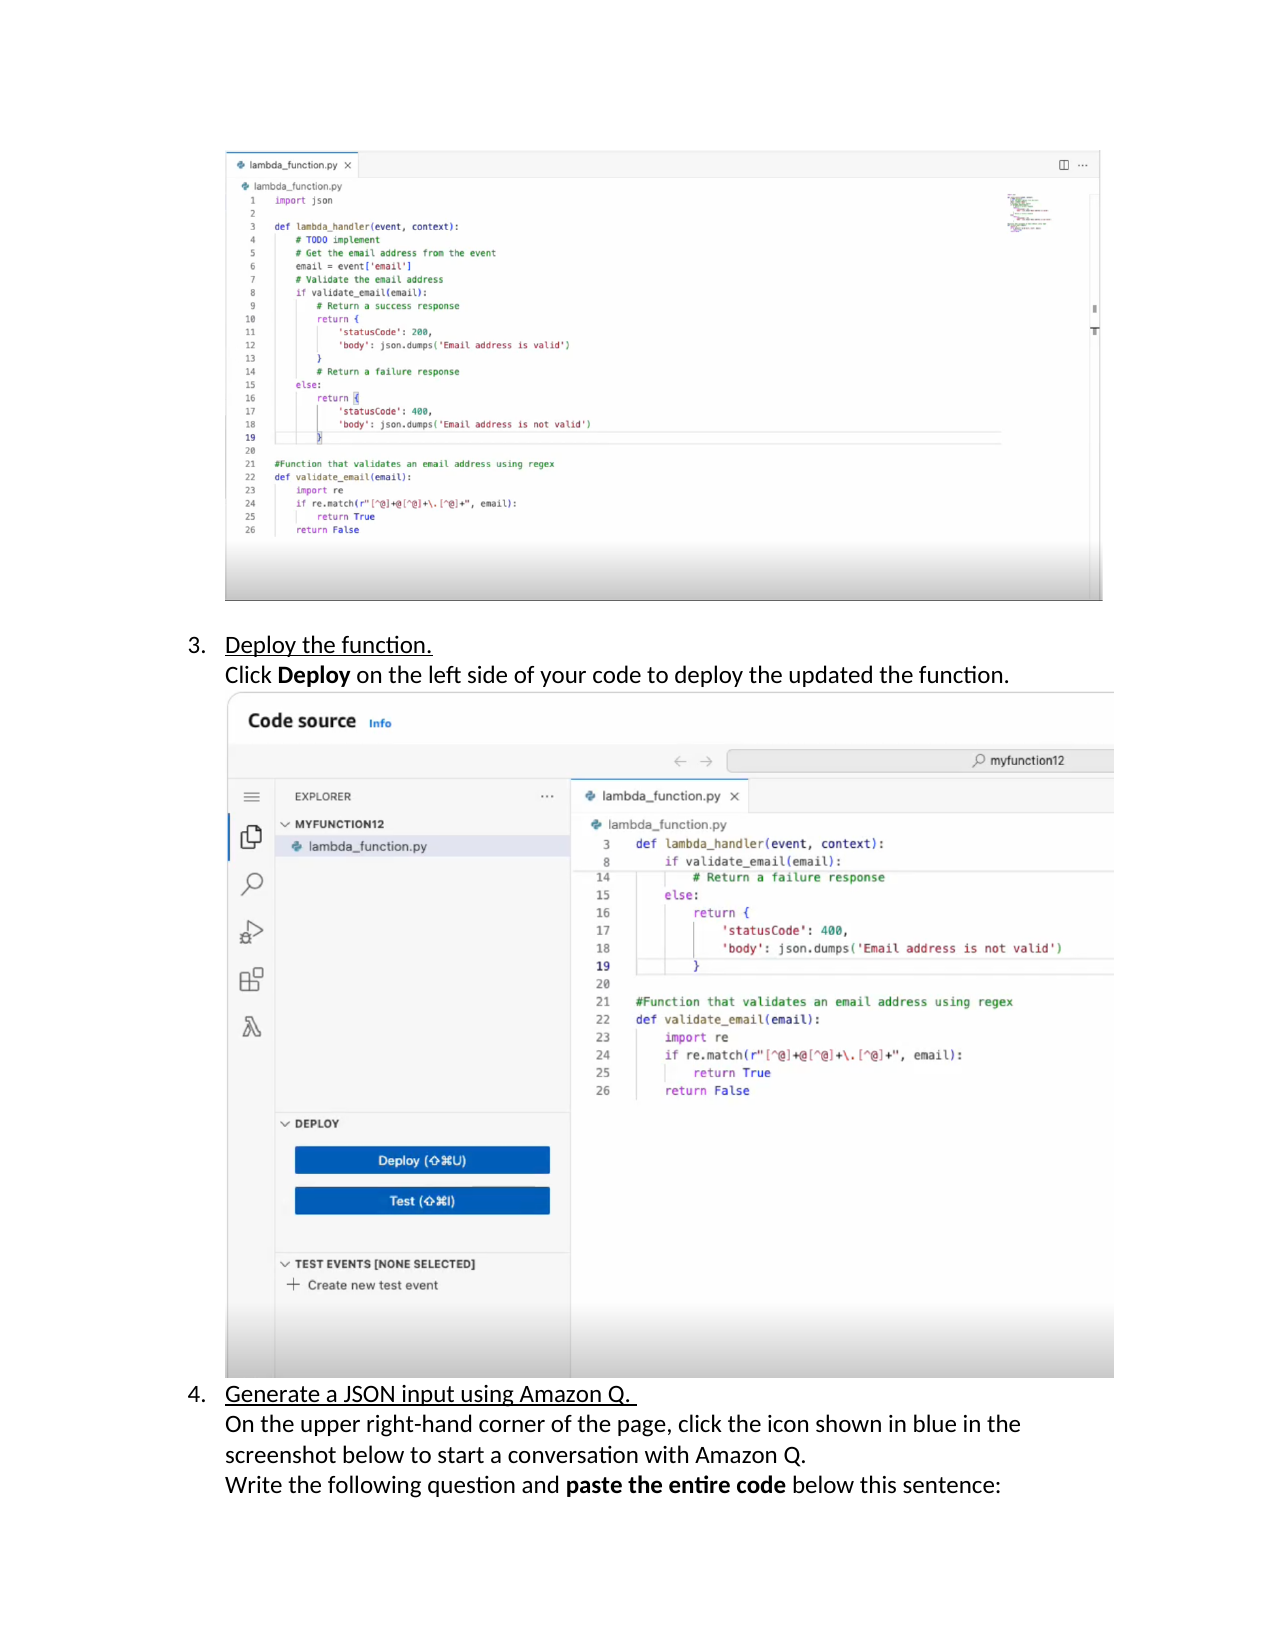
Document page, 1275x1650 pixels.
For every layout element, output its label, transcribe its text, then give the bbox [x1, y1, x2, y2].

picture [225, 150, 1103, 601]
list Deploy the function. [187, 629, 1125, 659]
list Click Deploy on the left side of your code to deploy the updated the function. [225, 659, 1125, 690]
list Generate a JSON input using Amazon Q. [187, 1378, 1125, 1408]
list On the upper right-hand corner of the page, click the icon shown in blue in the screenshot below to start a conversation with Amazon Q. [225, 1408, 1125, 1469]
picture [225, 690, 1114, 1378]
list Write the following question and paste the entire code below this sentence: [225, 1469, 1125, 1500]
